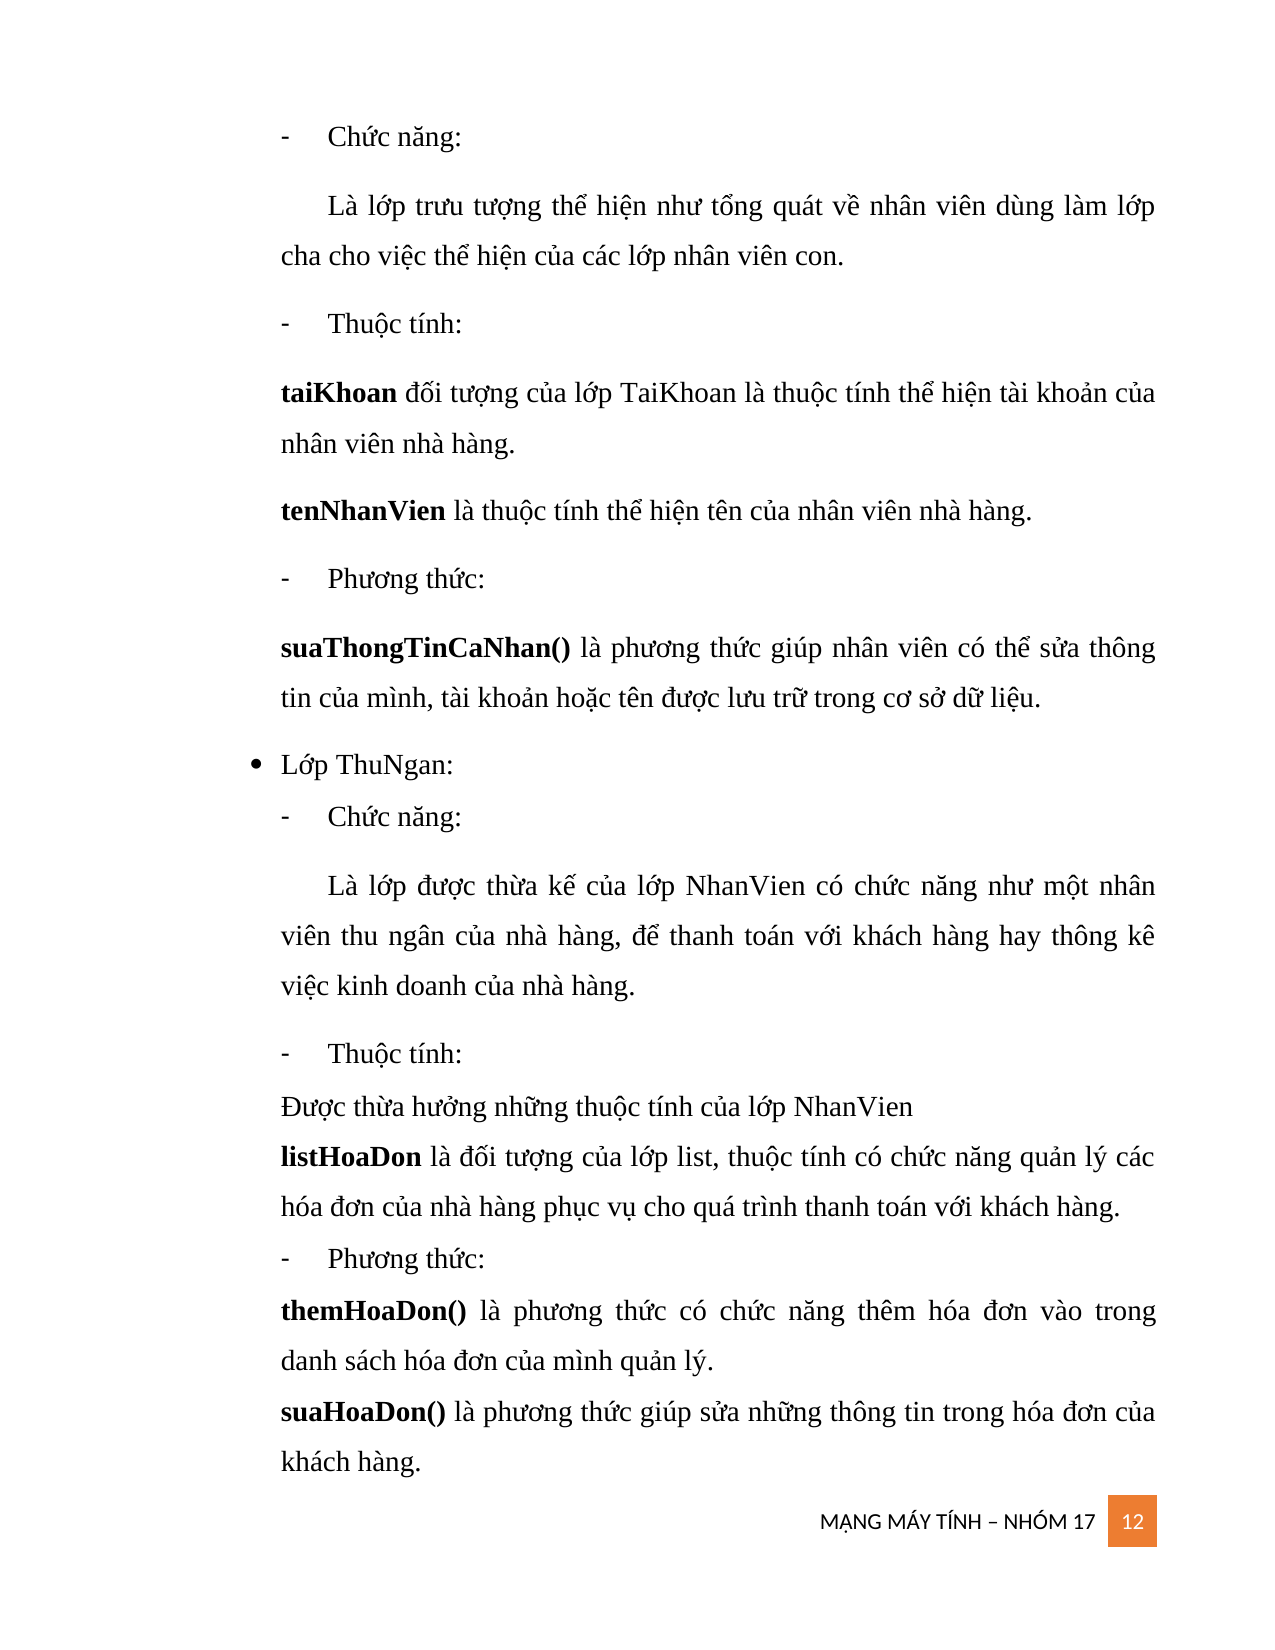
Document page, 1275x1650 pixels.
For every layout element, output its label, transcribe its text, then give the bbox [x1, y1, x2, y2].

list suaHoaDon() là phương thức giúp sửa những thông tin trong hóa đơn của khách hàng. [281, 1394, 1157, 1478]
list Chức năng: [281, 118, 1157, 154]
text Là lớp được thừa kế của lớp NhanVien có chức năng như một nhân viên thu ngân của nhà hàng, để thanh toán với khách hàng hay thông kê việc kinh doanh của nhà hàng. [281, 868, 1157, 1002]
list themHoaDon() là phương thức có chức năng thêm hóa đơn vào trong danh sách hóa đơn của mình quản lý. [281, 1293, 1157, 1377]
text Là lớp trưu tượng thể hiện như tổng quát về nhân viên dùng làm lớp cha cho việc thể hiện của các lớp nhân viên con. [281, 188, 1157, 272]
list Được thừa hưởng những thuộc tính của lớp NhanVien [281, 1089, 1157, 1122]
list Phương thức: [281, 560, 1157, 596]
text tenNhanVien là thuộc tính thể hiện tên của nhân viên nhà hàng. [281, 493, 1157, 526]
list Thuộc tính: [281, 306, 1157, 341]
text taiKhoan đối tượng của lớp TaiKhoan là thuộc tính thể hiện tài khoản của nhân viên nhà hàng. [281, 376, 1157, 459]
list listHoaDon là đối tượng của lớp list, thuộc tính có chức năng quản lý các hóa đơn của nhà hàng phục vụ cho quá trình thanh toán với khách hàng. [281, 1139, 1157, 1223]
list Phương thức: [281, 1240, 1157, 1275]
list Lớp ThuNgan: [251, 747, 1157, 781]
text suaThongTinCaNhan() là phương thức giúp nhân viên có thể sửa thông tin của mình, tài khoản hoặc tên được lưu trữ trong cơ sở dữ liệu. [281, 630, 1157, 714]
list Thuộc tính: [281, 1035, 1157, 1071]
list Chức năng: [281, 798, 1157, 833]
